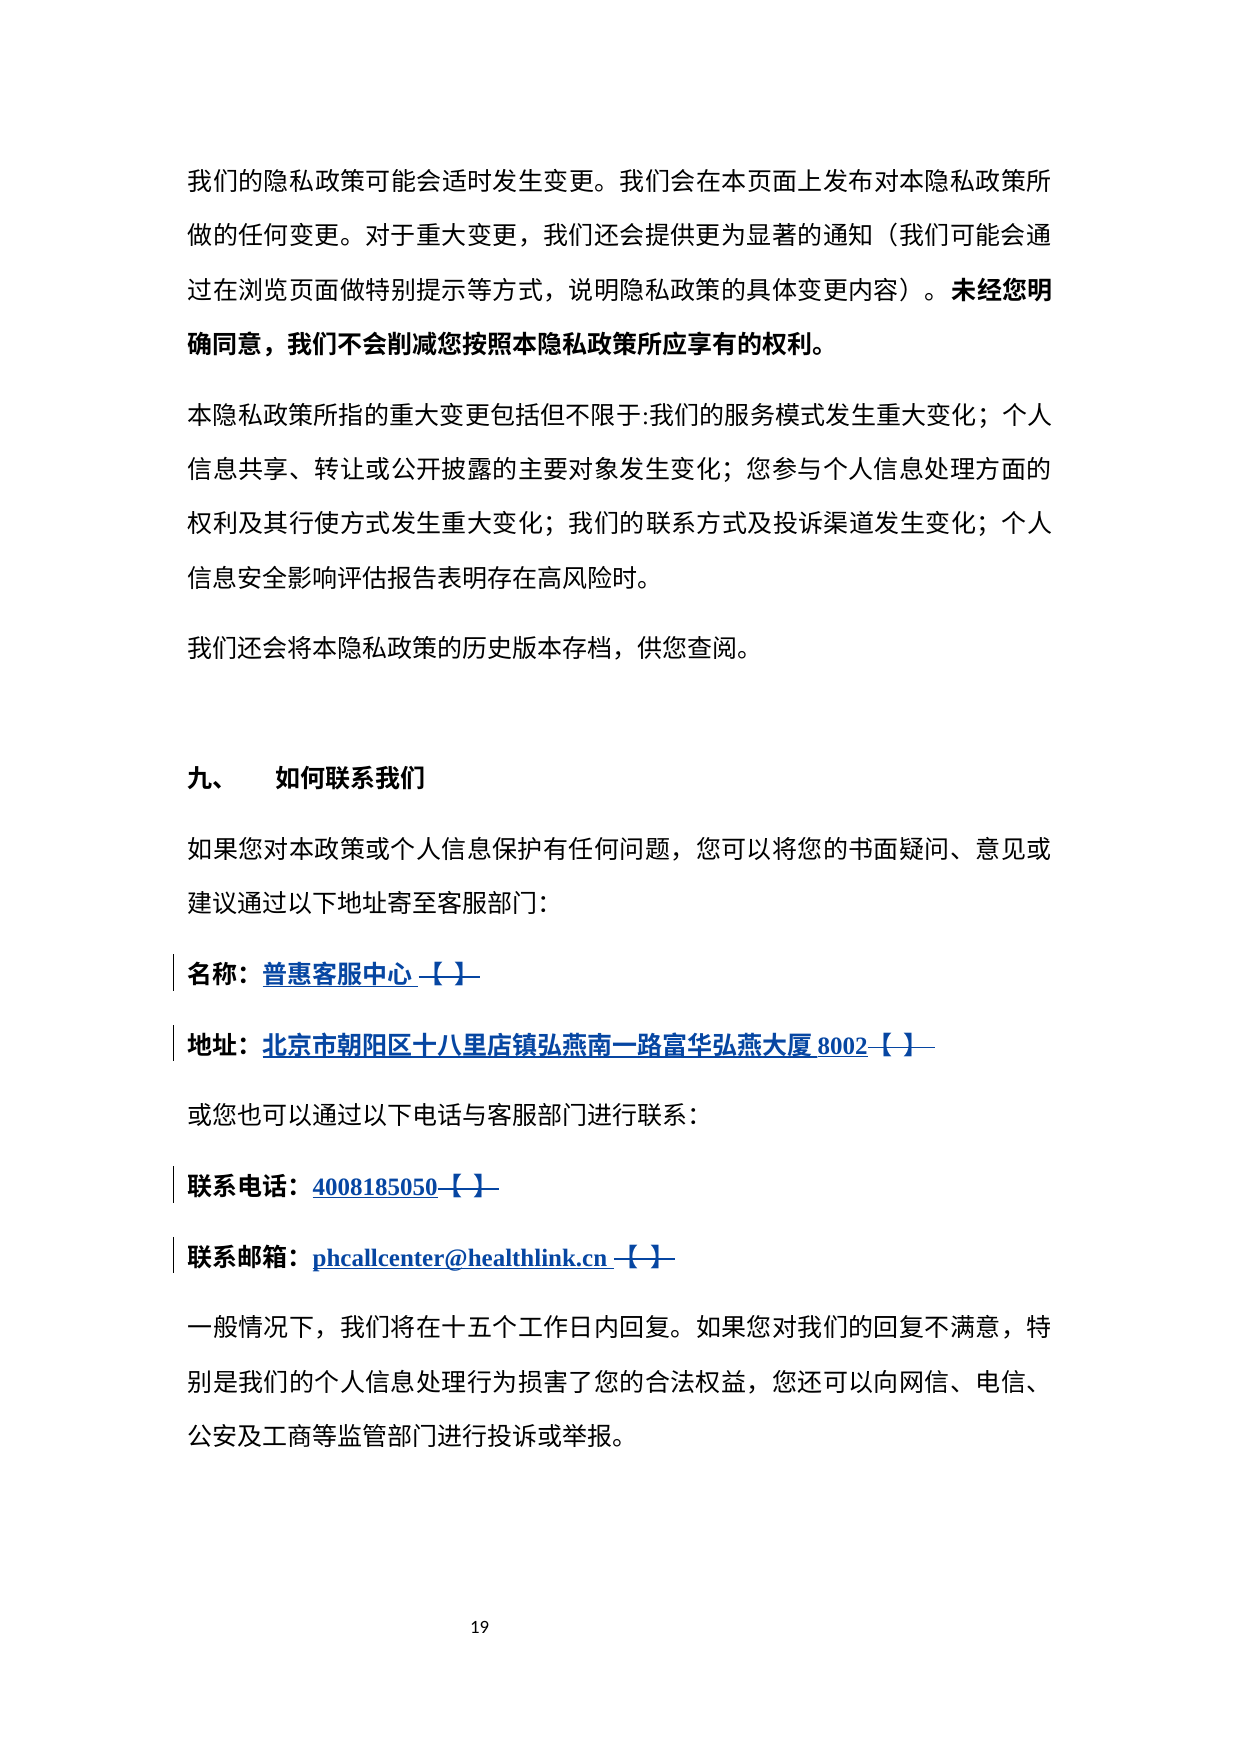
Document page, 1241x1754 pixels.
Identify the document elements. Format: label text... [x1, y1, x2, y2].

text 联系电话： [187, 1166, 1053, 1203]
text 地址： [187, 1025, 1053, 1061]
text 一般情况下，我们将在十五个工作日内回复。如果您对我们的回复不满意，特别是我们的个人信息处理行为损害了您的合法权益，您还可以向网信、电信、公安及工商等监管部门进行投诉或举报。 [187, 1308, 1053, 1453]
text 我们的隐私政策可能会适时发生变更。我们会在本页面上发布对本隐私政策所做的任何变更。对于重大变更，我们还会提供更为显著的通知（我们可能会通过在浏览页面做特别提示等方式，说明隐私政策的具体变更内容）。未经您明确同意，我们不会削减您按照本隐私政策所应享有的权利。 [187, 161, 1053, 361]
text 如果您对本政策或个人信息保护有任何问题，您可以将您的书面疑问、意见或建议通过以下地址寄至客服部门： [187, 829, 1053, 920]
text 我们还会将本隐私政策的历史版本存档，供您查阅。 [187, 629, 1053, 665]
text 联系邮箱： [187, 1237, 1053, 1273]
text 本隐私政策所指的重大变更包括但不限于:我们的服务模式发生重大变化；个人信息共享、转让或公开披露的主要对象发生变化；您参与个人信息处理方面的权利及其行使方式发生重大变化；我们的联系方式及投诉渠道发生变化；个人信息安全影响评估报告表明存在高风险时。 [187, 395, 1053, 594]
text 或您也可以通过以下电话与客服部门进行联系： [187, 1096, 1053, 1132]
list 如何联系我们 [187, 759, 1053, 795]
text 名称： [187, 954, 1053, 991]
